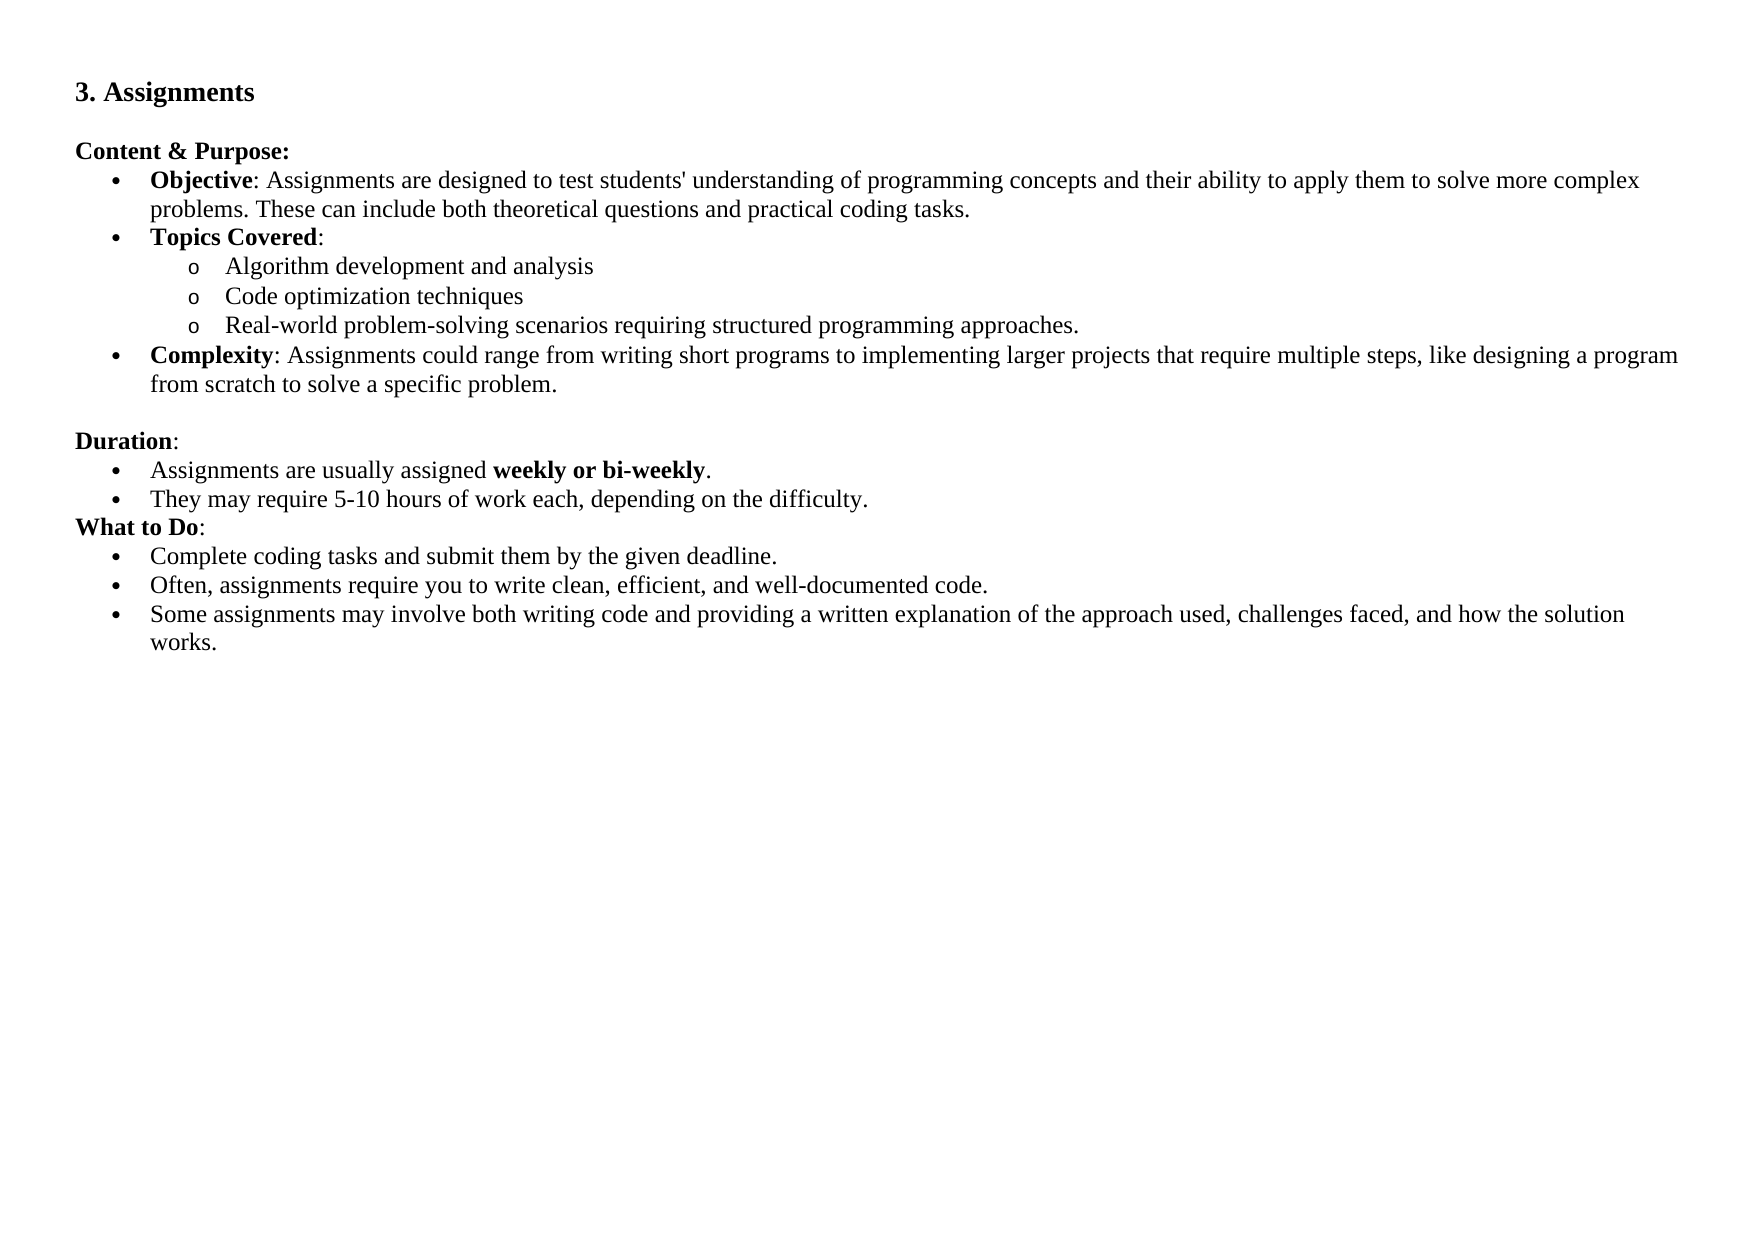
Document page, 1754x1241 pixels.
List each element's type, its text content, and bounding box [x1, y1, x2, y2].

text Content & Purpose: [75, 136, 1679, 165]
list Often, assignments require you to write clean, efficient, and well-documented code. [112, 570, 1679, 599]
text What to Do: [75, 512, 1679, 541]
list Some assignments may involve both writing code and providing a written explanation of the approach used, challenges faced, and how the solution works. [112, 599, 1679, 656]
list Real-world problem-solving scenarios requiring structured programming approaches. [187, 310, 1679, 340]
list They may require 5-10 hours of work each, depending on the difficulty. [112, 484, 1679, 512]
list Topics Covered: [112, 222, 1679, 251]
text 3. Assignments [75, 75, 1679, 107]
list Assignments are usually assigned weekly or bi-weekly. [112, 455, 1679, 484]
text Duration: [75, 426, 1679, 455]
list Complete coding tasks and submit them by the given deadline. [112, 541, 1679, 570]
list Code optimization techniques [187, 281, 1679, 310]
list Algorithm development and analysis [187, 251, 1679, 281]
list Complexity: Assignments could range from writing short programs to implementing larger projects that require multiple steps, like designing a program from scratch to solve a specific problem. [112, 340, 1679, 397]
list Objective: Assignments are designed to test students' understanding of programming concepts and their ability to apply them to solve more complex problems. These can include both theoretical questions and practical coding tasks. [112, 165, 1679, 222]
